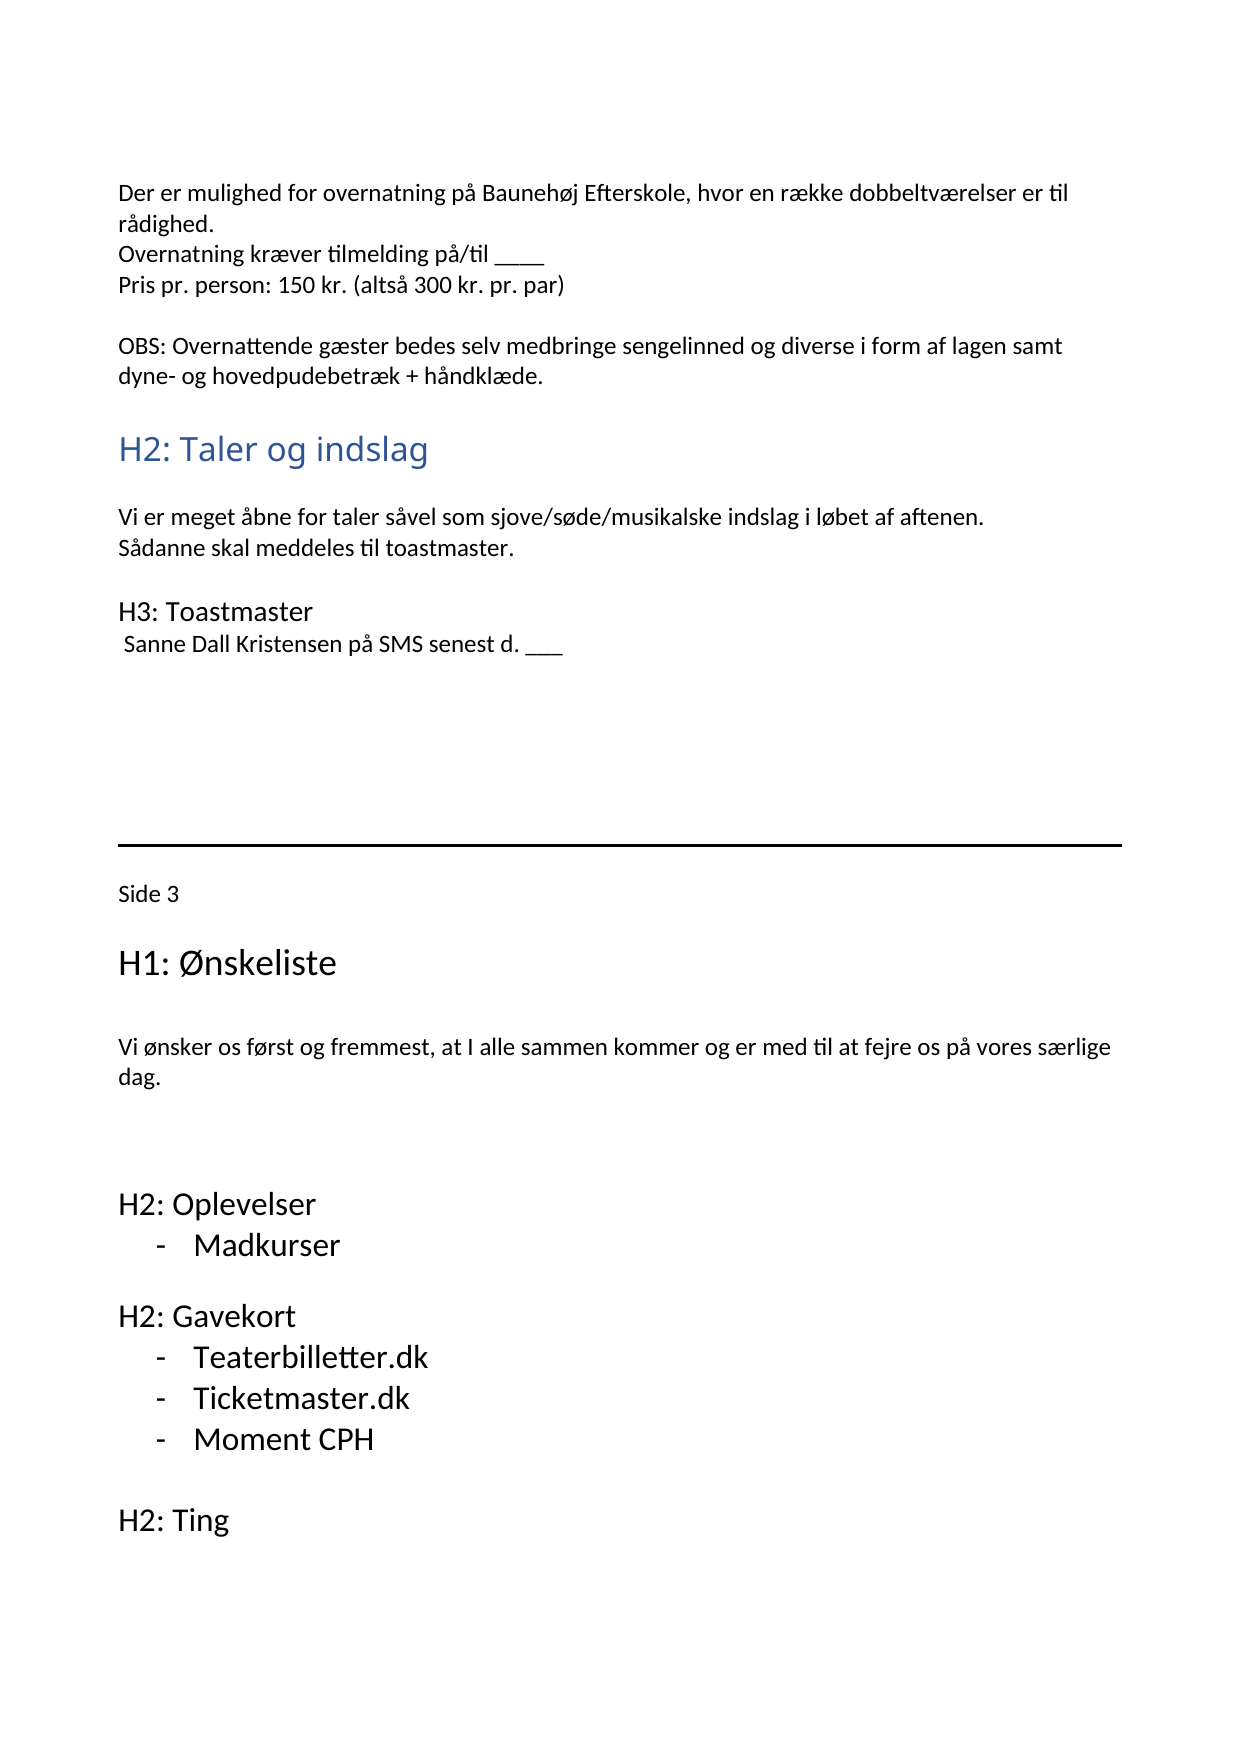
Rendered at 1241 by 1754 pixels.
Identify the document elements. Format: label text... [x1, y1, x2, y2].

text H3: Toastmaster [118, 593, 1122, 629]
text Vi er meget åbne for taler såvel som sjove/søde/musikalske indslag i løbet af aftenen. [118, 501, 1122, 532]
text Sådanne skal meddeles til toastmaster. [118, 532, 1122, 562]
subtitle H2: Taler og indslag [118, 426, 1122, 471]
text H1: Ønskeliste [118, 939, 1122, 985]
text OBS: Overnattende gæster bedes selv medbringe sengelinned og diverse i form af lagen samt dyne- og hovedpudebetræk + håndklæde. [118, 330, 1122, 391]
text H2: Ting [118, 1499, 1122, 1540]
text Der er mulighed for overnatning på Baunehøj Efterskole, hvor en række dobbeltværelser er til rådighed. [118, 177, 1122, 238]
text Sanne Dall Kristensen på SMS senest d. ___ [118, 629, 1122, 659]
list Madkurser [156, 1224, 1122, 1265]
text Pris pr. person: 150 kr. (altså 300 kr. pr. par) [118, 269, 1122, 299]
text Overnatning kræver tilmelding på/til ____ [118, 238, 1122, 269]
list Moment CPH [156, 1418, 1122, 1458]
text Side 3 [118, 878, 1122, 908]
text H2: Oplevelser [118, 1183, 1122, 1224]
text H2: Gavekort [118, 1295, 1122, 1336]
text Vi ønsker os først og fremmest, at I alle sammen kommer og er med til at fejre os på vores særlige dag. [118, 1031, 1122, 1092]
list Ticketmaster.dk [156, 1377, 1122, 1418]
list Teaterbilletter.dk [156, 1336, 1122, 1377]
